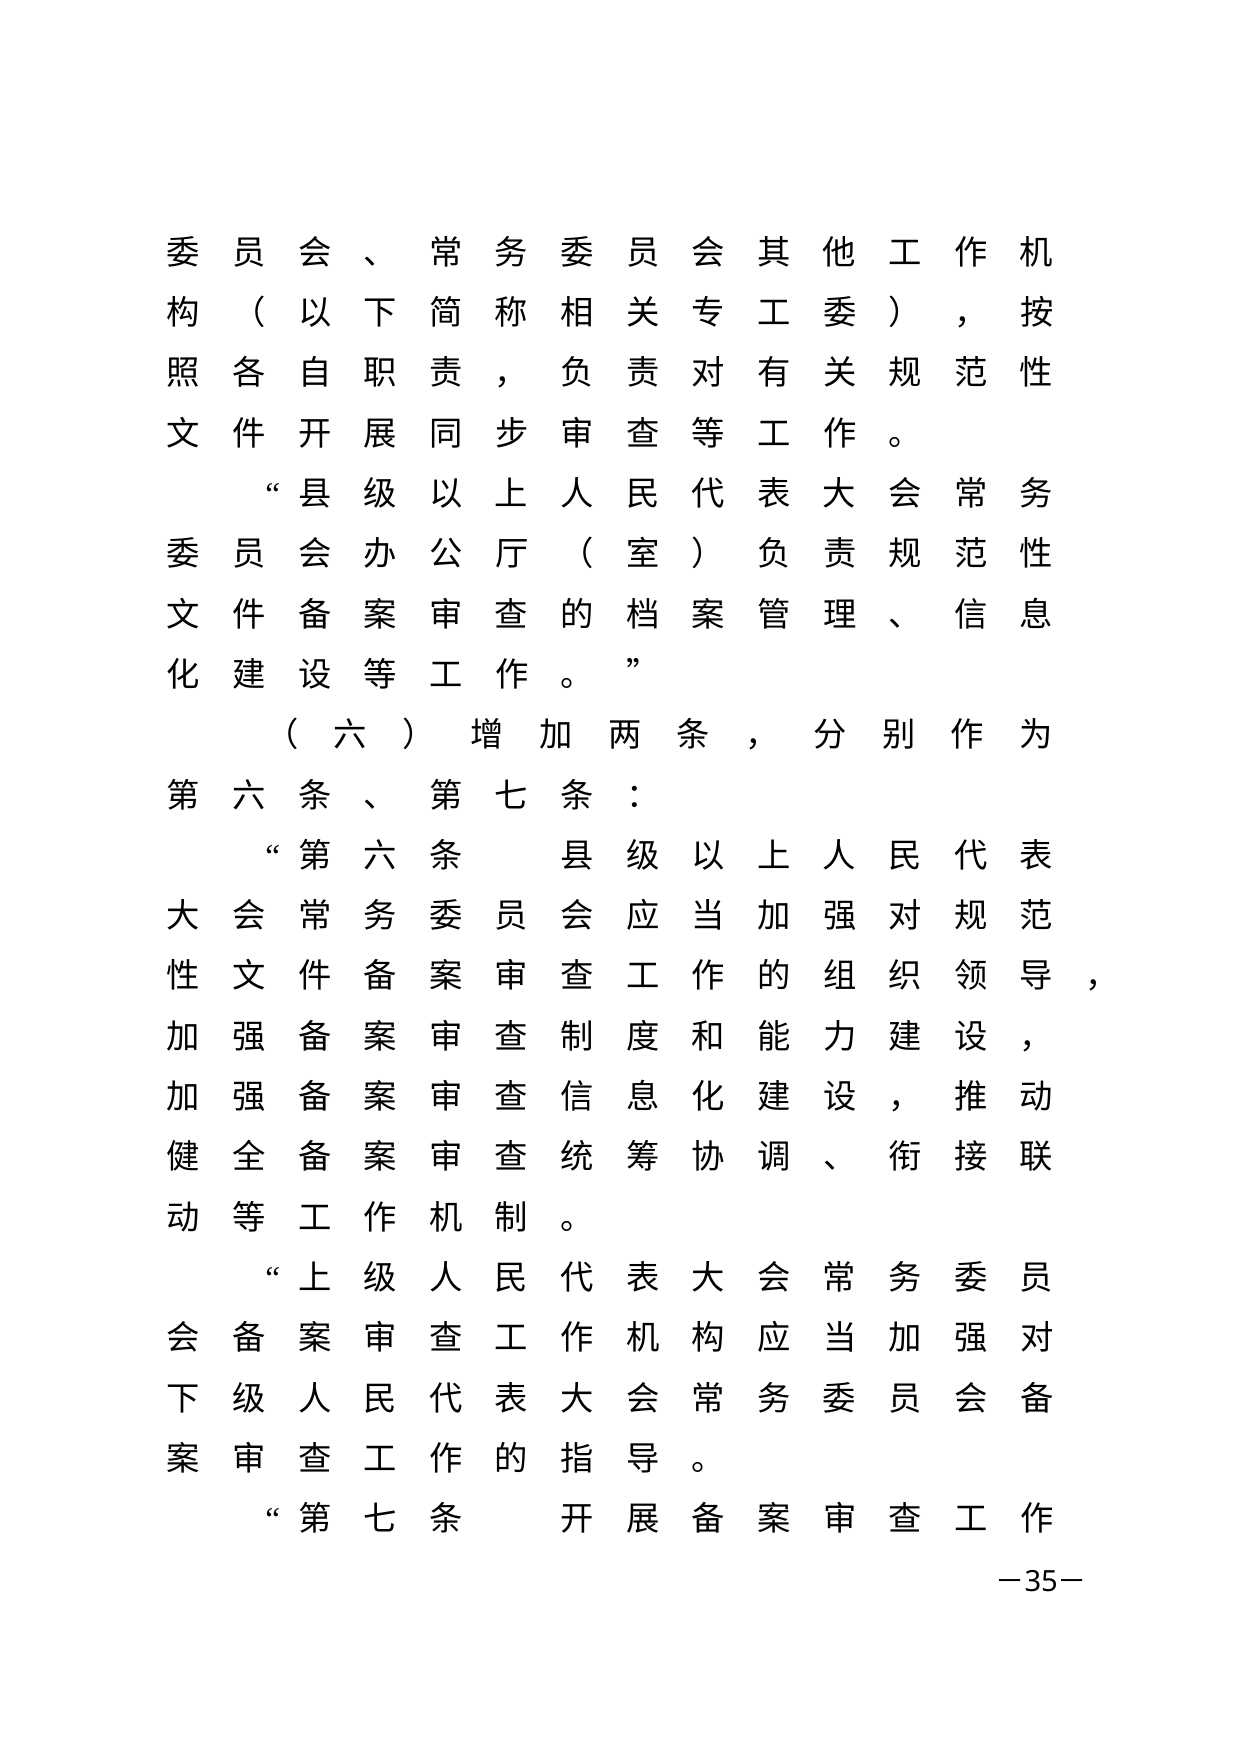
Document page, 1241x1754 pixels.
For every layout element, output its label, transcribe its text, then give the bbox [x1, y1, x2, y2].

text “县级以上人民代表大会专门委员会、常务委员会其他工作机构（以下简称相关专工委），按照各自职责，负责对有关规范性文件开展同步审查等工作。 [167, 219, 1085, 461]
text “县级以上人民代表大会常务委员会办公厅（室）负责规范性文件备案审查的档案管理、信息化建设等工作。” [167, 461, 1085, 702]
text （六）增加两条，分别作为第六条、第七条： [167, 702, 1085, 823]
text “第六条 县级以上人民代表大会常务委员会应当加强对规范性文件备案审查工作的组织领导，加强备案审查制度和能力建设，加强备案审查信息化建设，推动健全备案审查统筹协调、衔接联动等工作机制。 [167, 823, 1085, 1245]
text “第七条 开展备案审查工作应当坚持和发展全过程人民民主，听取制定机关说明情况、反馈意见，广泛听取国家机关、社会团体、企业事业组织、利益相关方和公民的意见，注重发挥专家学者在备案审查工作中的作用。 [167, 1486, 1085, 1546]
text “上级人民代表大会常务委员会备案审查工作机构应当加强对下级人民代表大会常务委员会备案审查工作的指导。 [167, 1245, 1085, 1486]
